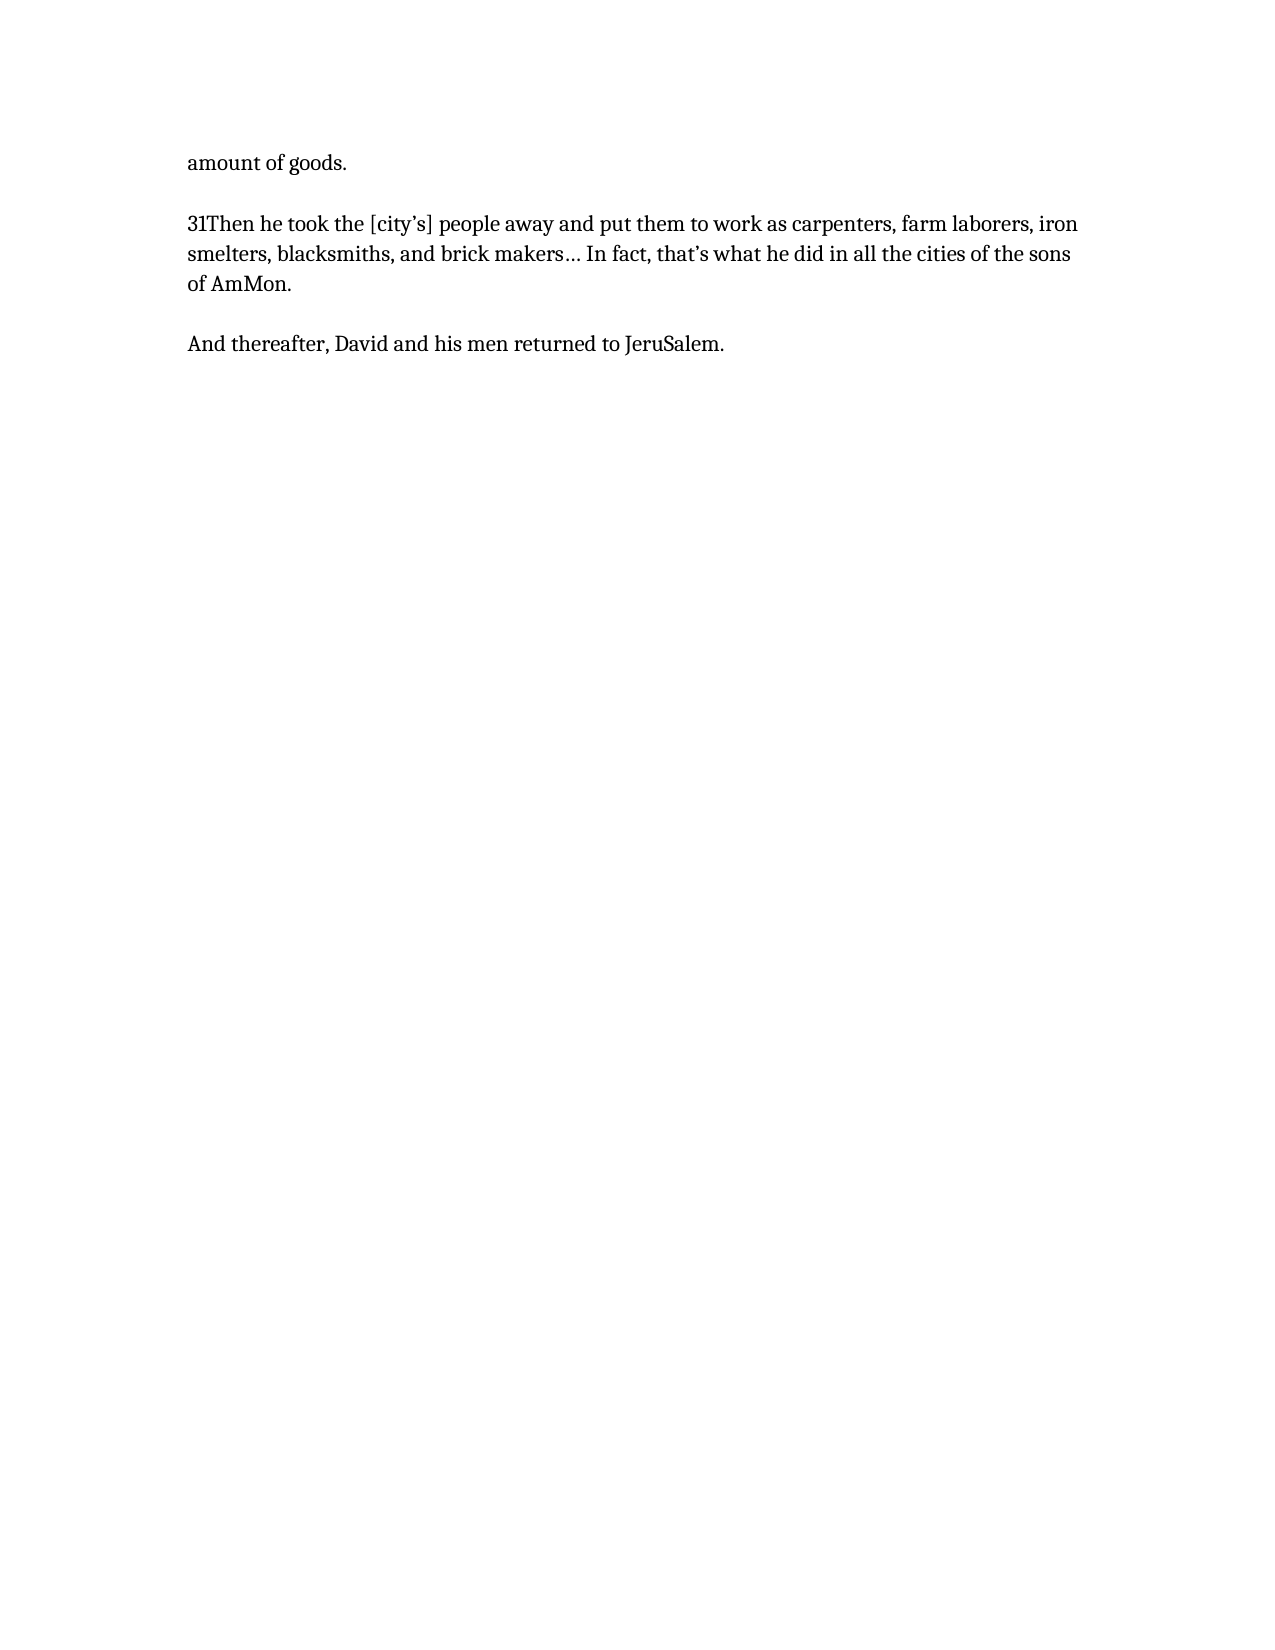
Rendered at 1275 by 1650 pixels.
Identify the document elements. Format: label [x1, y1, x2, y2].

text [187, 150, 1087, 388]
